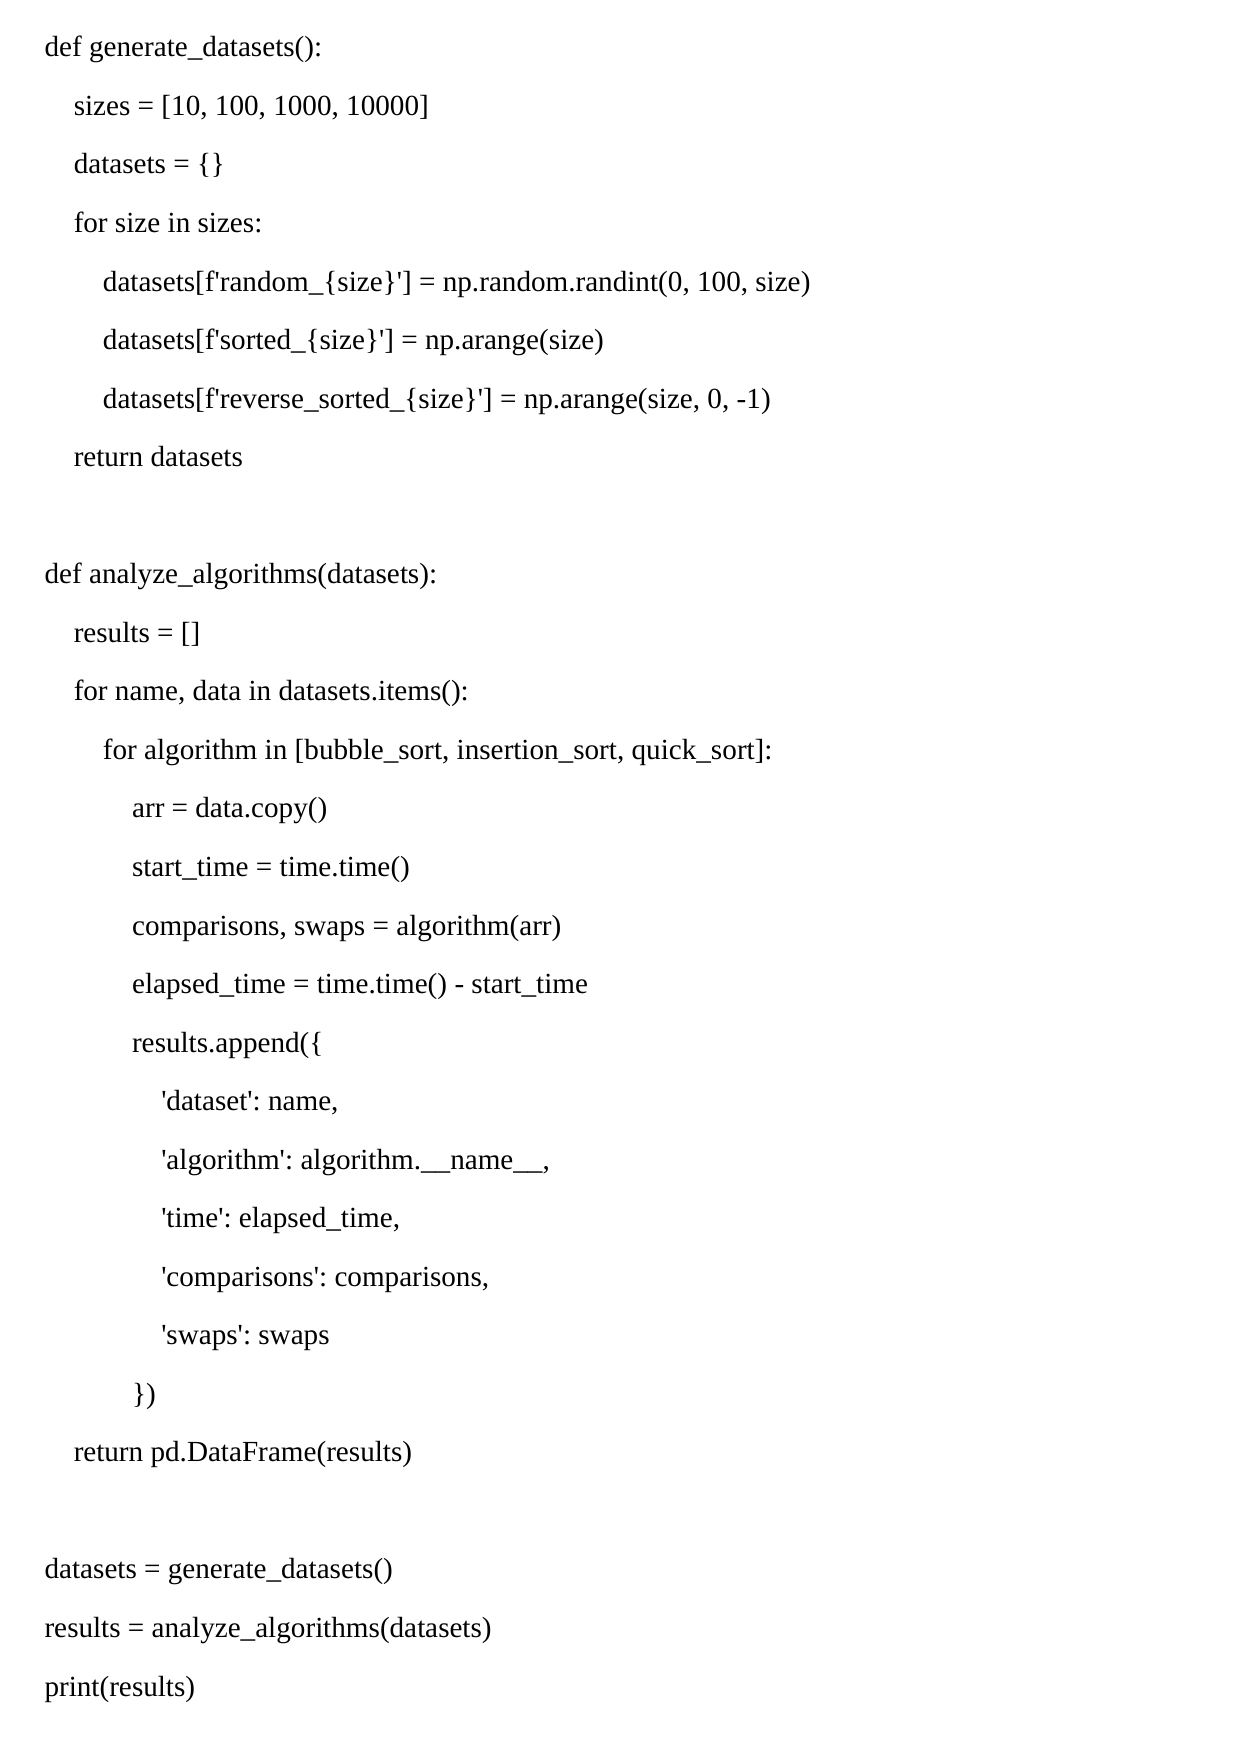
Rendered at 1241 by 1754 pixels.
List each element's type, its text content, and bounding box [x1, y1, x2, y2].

text return pd.DataFrame(results) [44, 1434, 1196, 1468]
text for algorithm in [bubble_sort, insertion_sort, quick_sort]: [44, 732, 1196, 766]
text def analyze_algorithms(datasets): [44, 556, 1196, 590]
text sizes = [10, 100, 1000, 10000] [44, 88, 1196, 122]
text datasets = {} [44, 147, 1196, 180]
text datasets[f'reverse_sorted_{size}'] = np.arange(size, 0, -1) [44, 381, 1196, 414]
text for size in sizes: [44, 205, 1196, 239]
text datasets[f'sorted_{size}'] = np.arange(size) [44, 322, 1196, 356]
text }) [44, 1376, 1196, 1409]
text 'comparisons': comparisons, [44, 1259, 1196, 1292]
text 'swaps': swaps [44, 1317, 1196, 1351]
text 'algorithm': algorithm.__name__, [44, 1142, 1196, 1175]
text return datasets [44, 439, 1196, 473]
text elapsed_time = time.time() - start_time [44, 966, 1196, 1000]
text results.append({ [44, 1025, 1196, 1058]
text 'dataset': name, [44, 1083, 1196, 1117]
text def generate_datasets(): [44, 29, 1196, 63]
text start_time = time.time() [44, 849, 1196, 883]
text for name, data in datasets.items(): [44, 673, 1196, 707]
text comparisons, swaps = algorithm(arr) [44, 908, 1196, 941]
text datasets[f'random_{size}'] = np.random.randint(0, 100, size) [44, 264, 1196, 297]
text arr = data.copy() [44, 791, 1196, 824]
text print(results) [44, 1669, 1196, 1702]
text results = [] [44, 615, 1196, 648]
text 'time': elapsed_time, [44, 1200, 1196, 1234]
text datasets = generate_datasets() [44, 1552, 1196, 1585]
text results = analyze_algorithms(datasets) [44, 1610, 1196, 1644]
